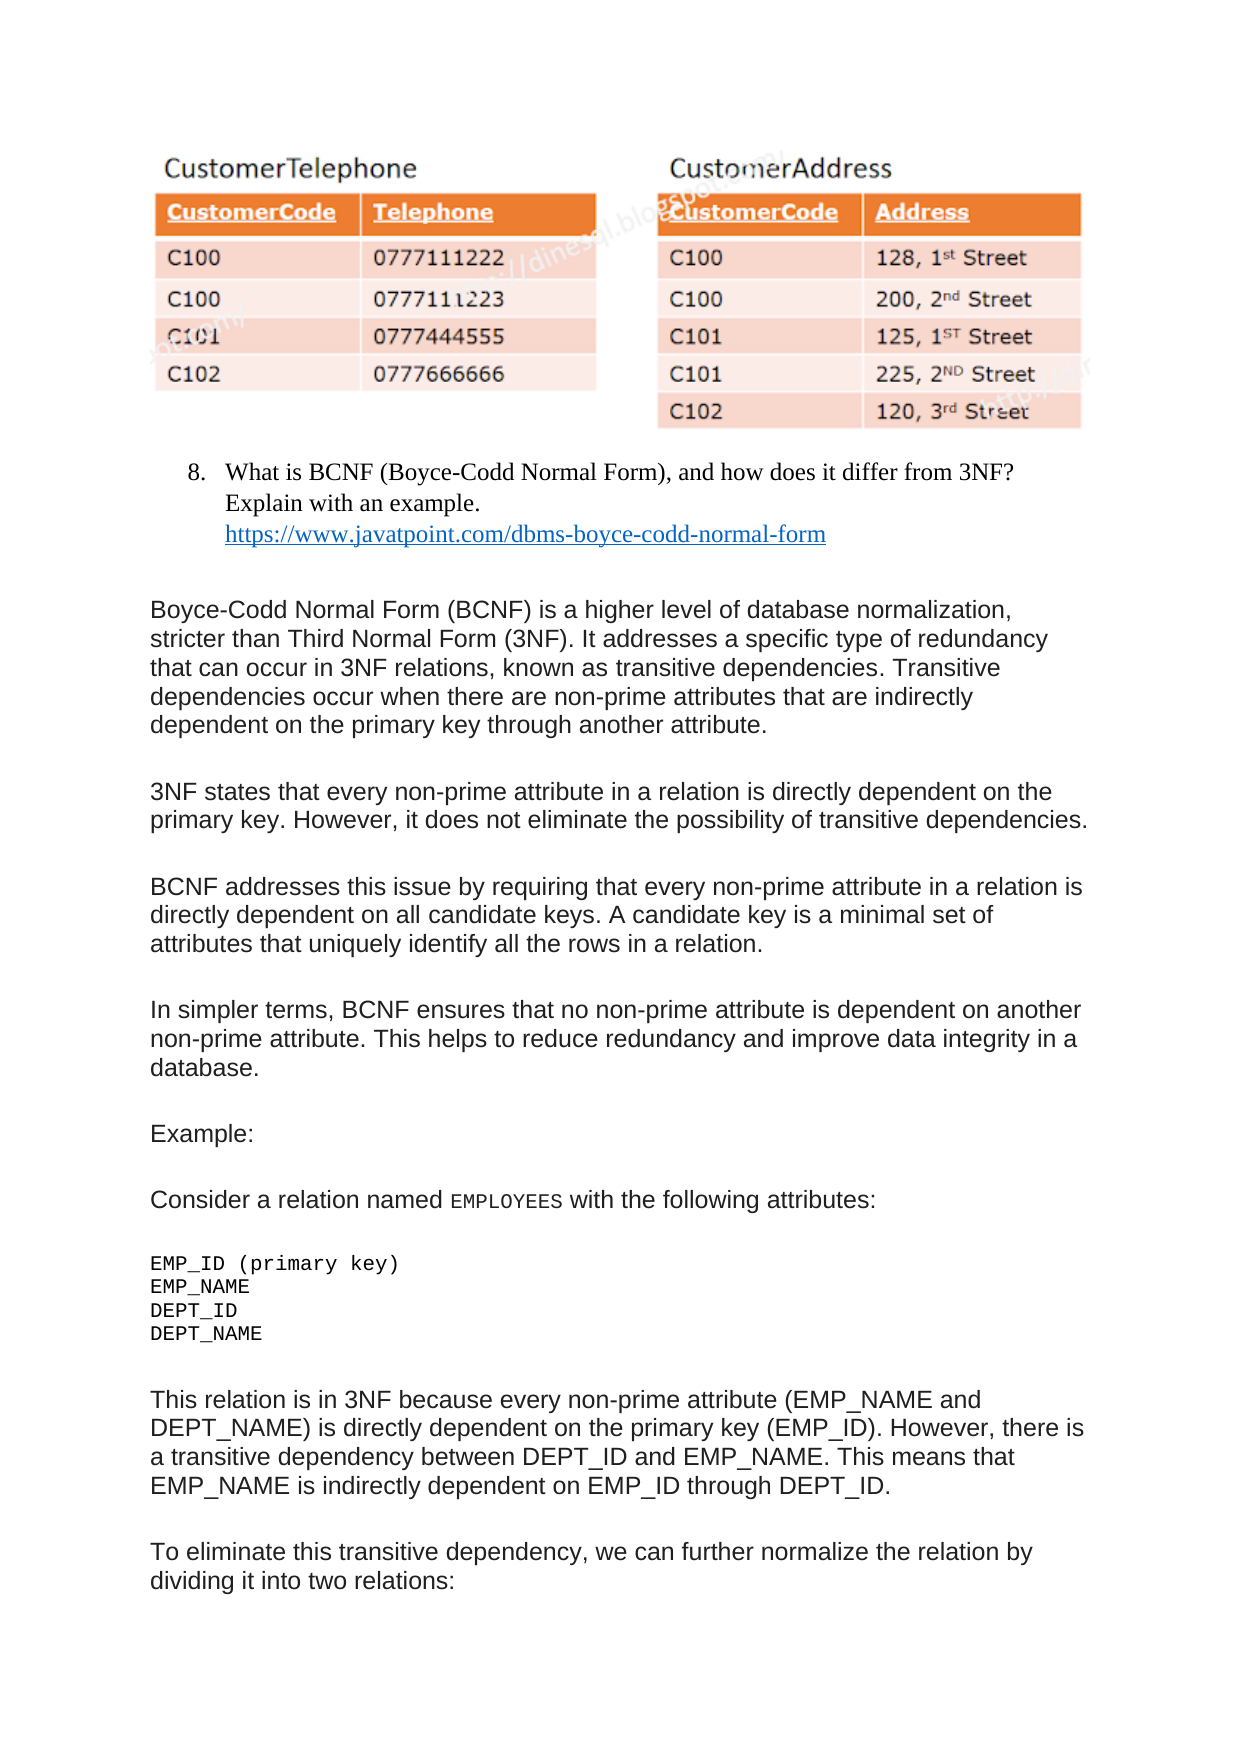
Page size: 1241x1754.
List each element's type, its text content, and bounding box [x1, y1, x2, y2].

text To eliminate this transitive dependency, we can further normalize the relation by dividing it into two relations: [150, 1537, 1090, 1594]
text 3NF states that every non-prime attribute in a relation is directly dependent on the primary key. However, it does not eliminate the possibility of transitive dependencies. [150, 777, 1090, 834]
text DEPT_NAME [150, 1323, 1090, 1347]
text Example: [150, 1119, 1090, 1148]
picture [150, 150, 1091, 438]
text This relation is in 3NF because every non-prime attribute (EMP_NAME and DEPT_NAME) is directly dependent on the primary key (EMP_ID). However, there is a transitive dependency between DEPT_ID and EMP_NAME. This means that EMP_NAME is indirectly dependent on EMP_ID through DEPT_ID. [150, 1384, 1090, 1499]
text Consider a relation named EMPLOYEES with the following attributes: [150, 1185, 1090, 1215]
text BCNF addresses this issue by requiring that every non-prime attribute in a relation is directly dependent on all candidate keys. A candidate key is a minimal set of attributes that uniquely identify all the rows in a relation. [150, 872, 1090, 958]
text EMP_NAME [150, 1276, 1090, 1300]
text EMP_ID (primary key) [150, 1252, 1090, 1276]
text In simpler terms, BCNF ensures that no non-prime attribute is dependent on another non-prime attribute. This helps to reduce redundancy and improve data integrity in a database. [150, 995, 1090, 1082]
list What is BCNF (Boyce-Codd Normal Form), and how does it differ from 3NF? Explain with an example. [187, 457, 1090, 517]
list https://www.javatpoint.com/dbms-boyce-codd-normal-form [225, 519, 1090, 548]
text Boyce-Codd Normal Form (BCNF) is a higher level of database normalization, stricter than Third Normal Form (3NF). It addresses a specific type of redundancy that can occur in 3NF relations, known as transitive dependencies. Transitive dependencies occur when there are non-prime attributes that are indirectly dependent on the primary key through another attribute. [150, 567, 1090, 739]
text DEPT_ID [150, 1300, 1090, 1323]
